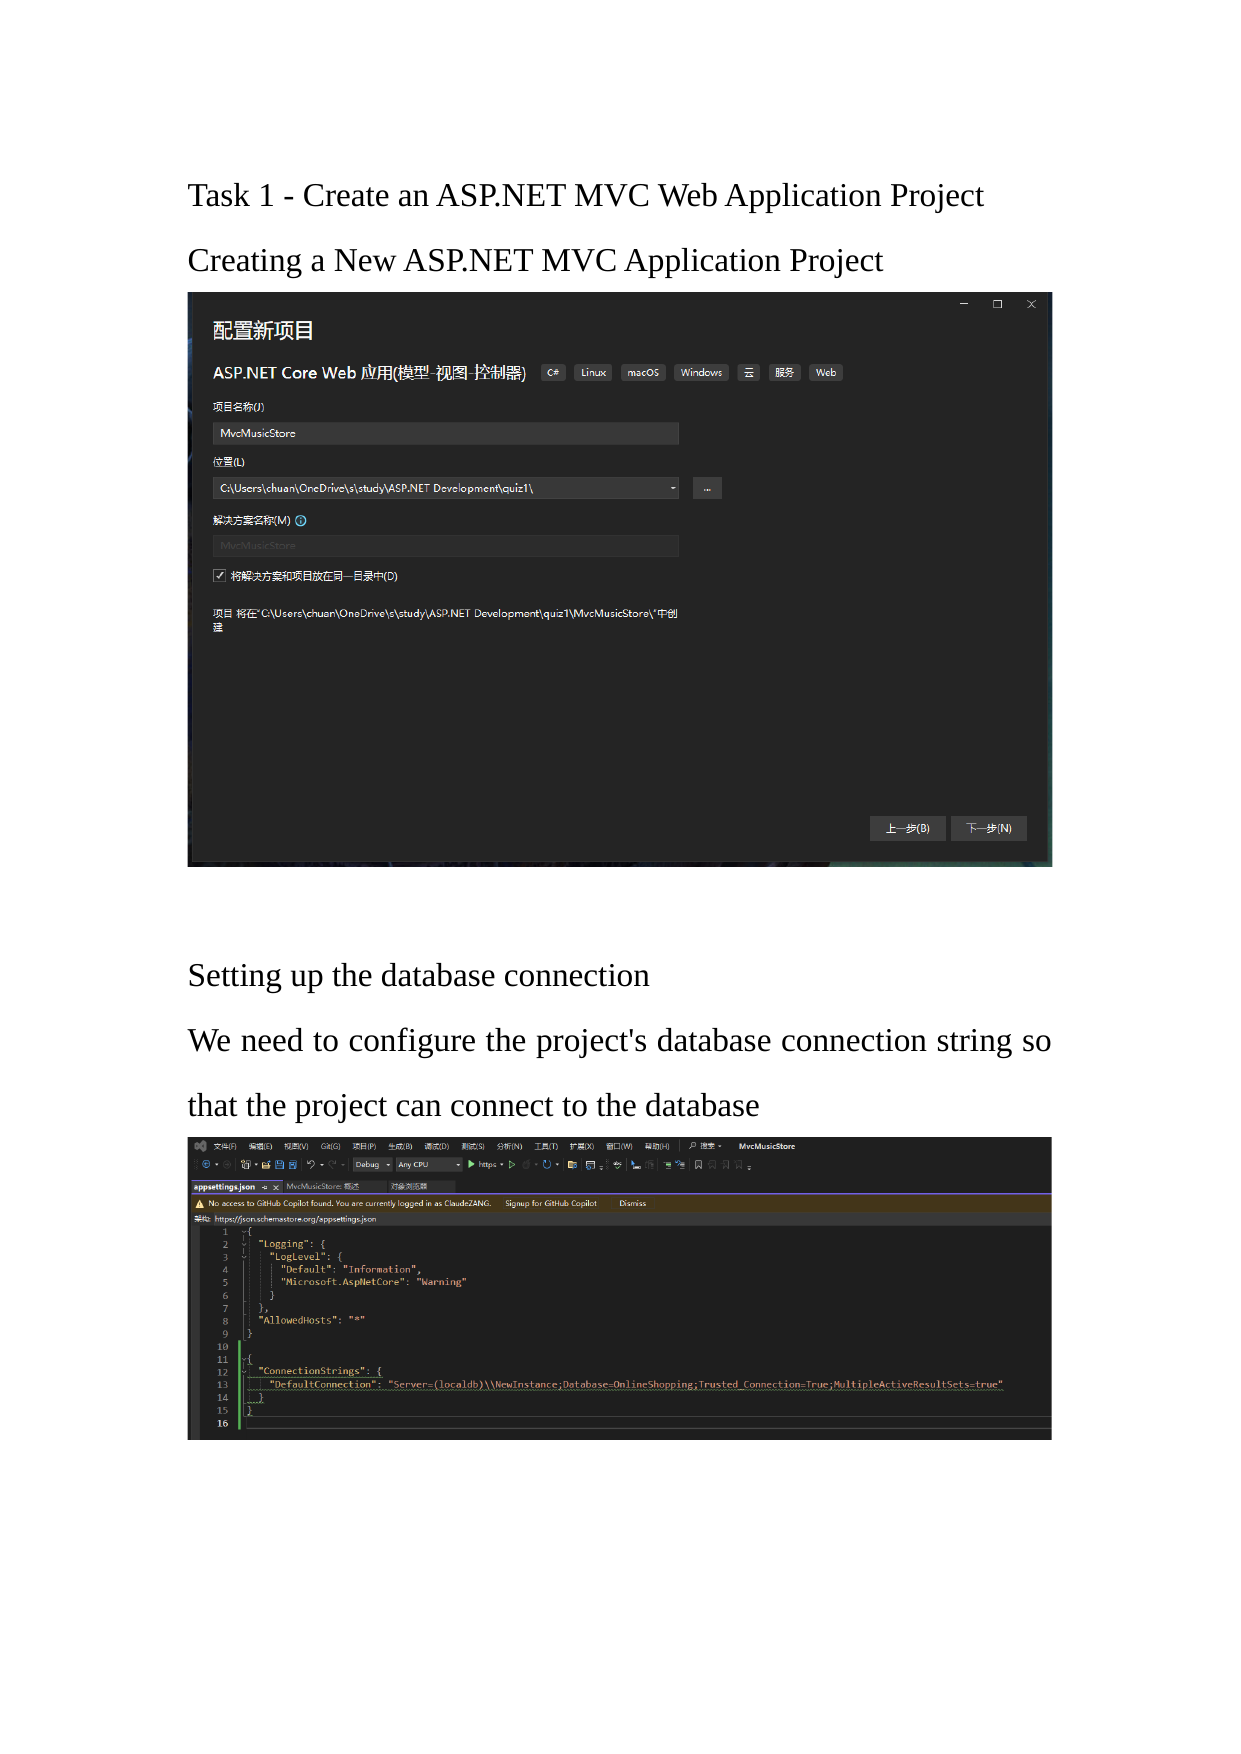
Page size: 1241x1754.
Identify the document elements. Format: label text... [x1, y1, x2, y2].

text Task 1 - Create an ASP.NET MVC Web Application Project [187, 162, 1053, 227]
picture [187, 1137, 1052, 1440]
text Creating a New ASP.NET MVC Application Project [187, 227, 1053, 292]
text Setting up the database connection [187, 942, 1053, 1007]
picture [187, 292, 1053, 867]
text We need to configure the project's database connection string so that the project can connect to the database [187, 1007, 1053, 1137]
